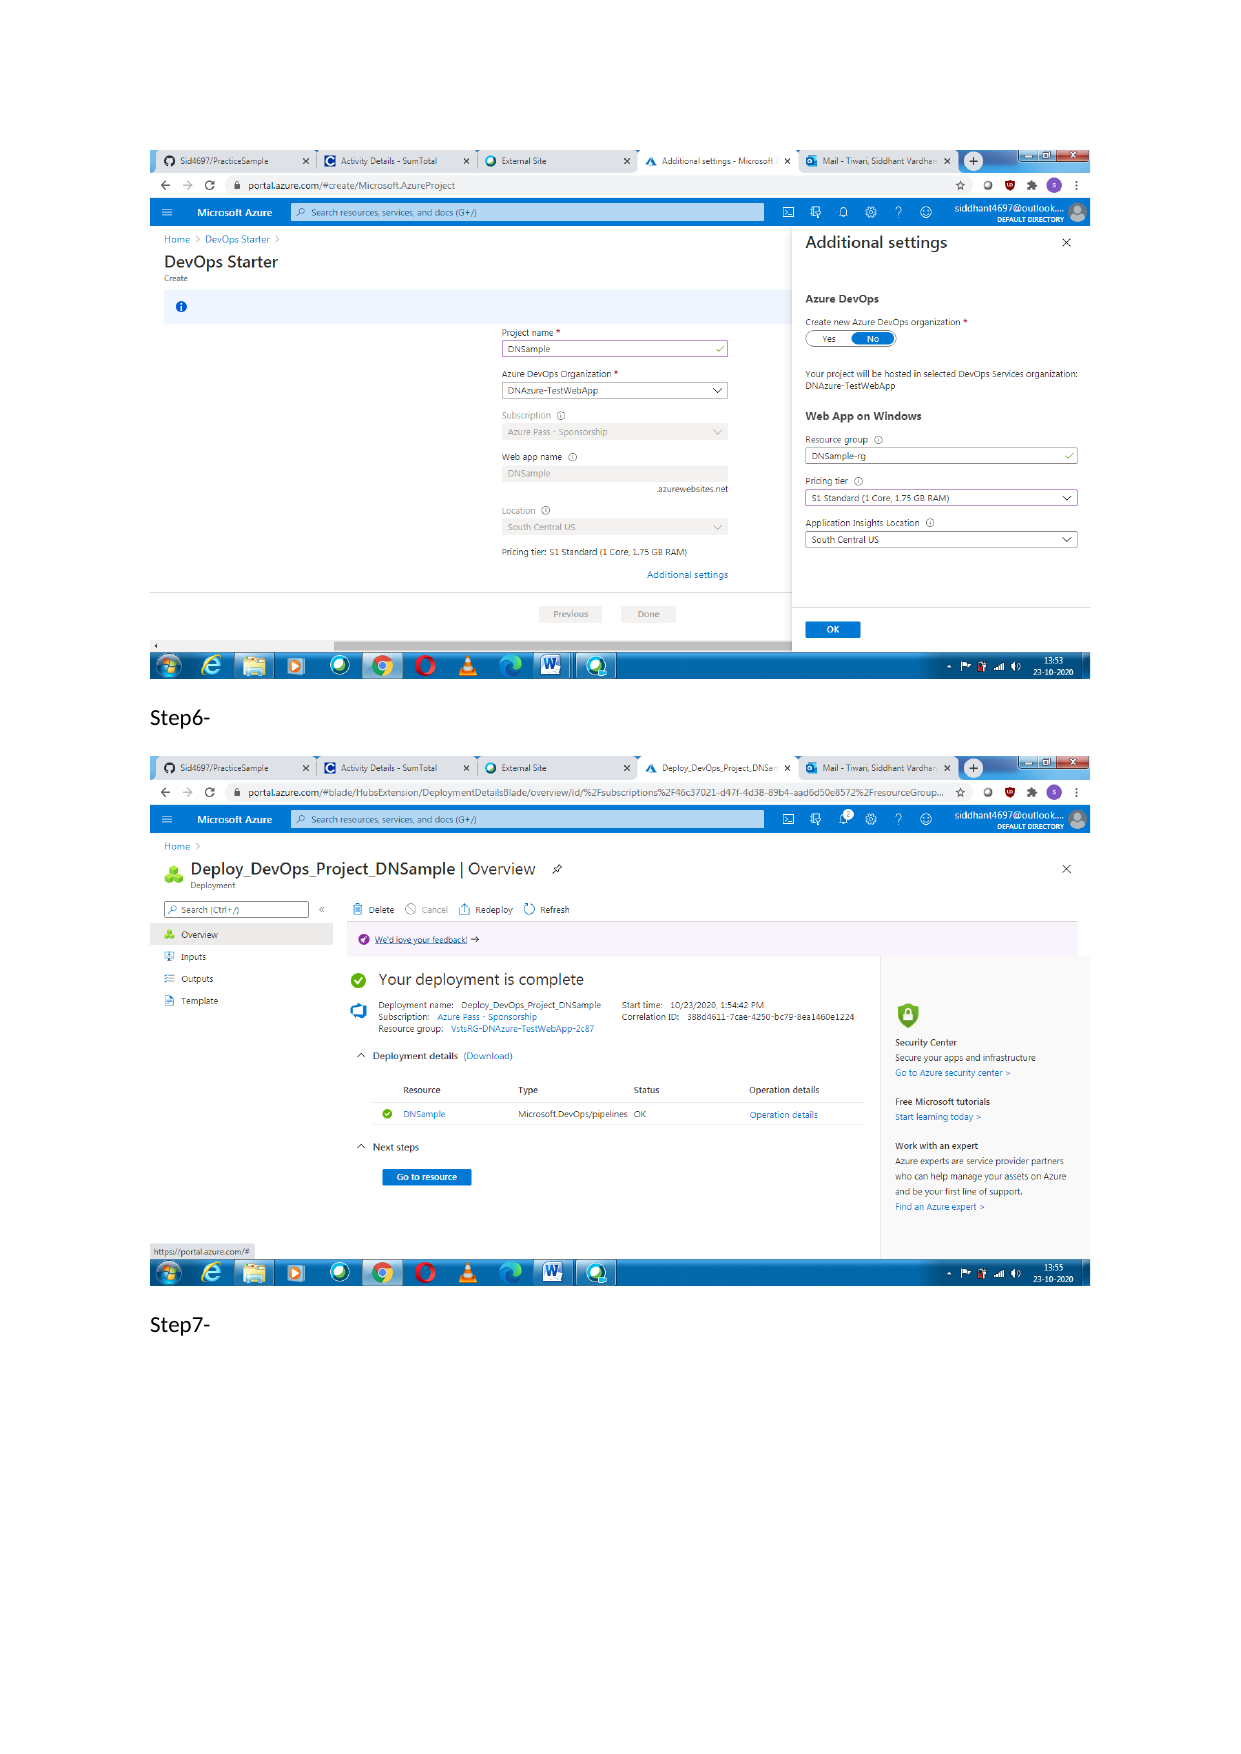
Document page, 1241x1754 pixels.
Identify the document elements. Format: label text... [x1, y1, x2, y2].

picture [150, 756, 1091, 1286]
text Step6- [150, 703, 1090, 732]
picture [150, 150, 1091, 679]
text Step7- [150, 1310, 1090, 1338]
